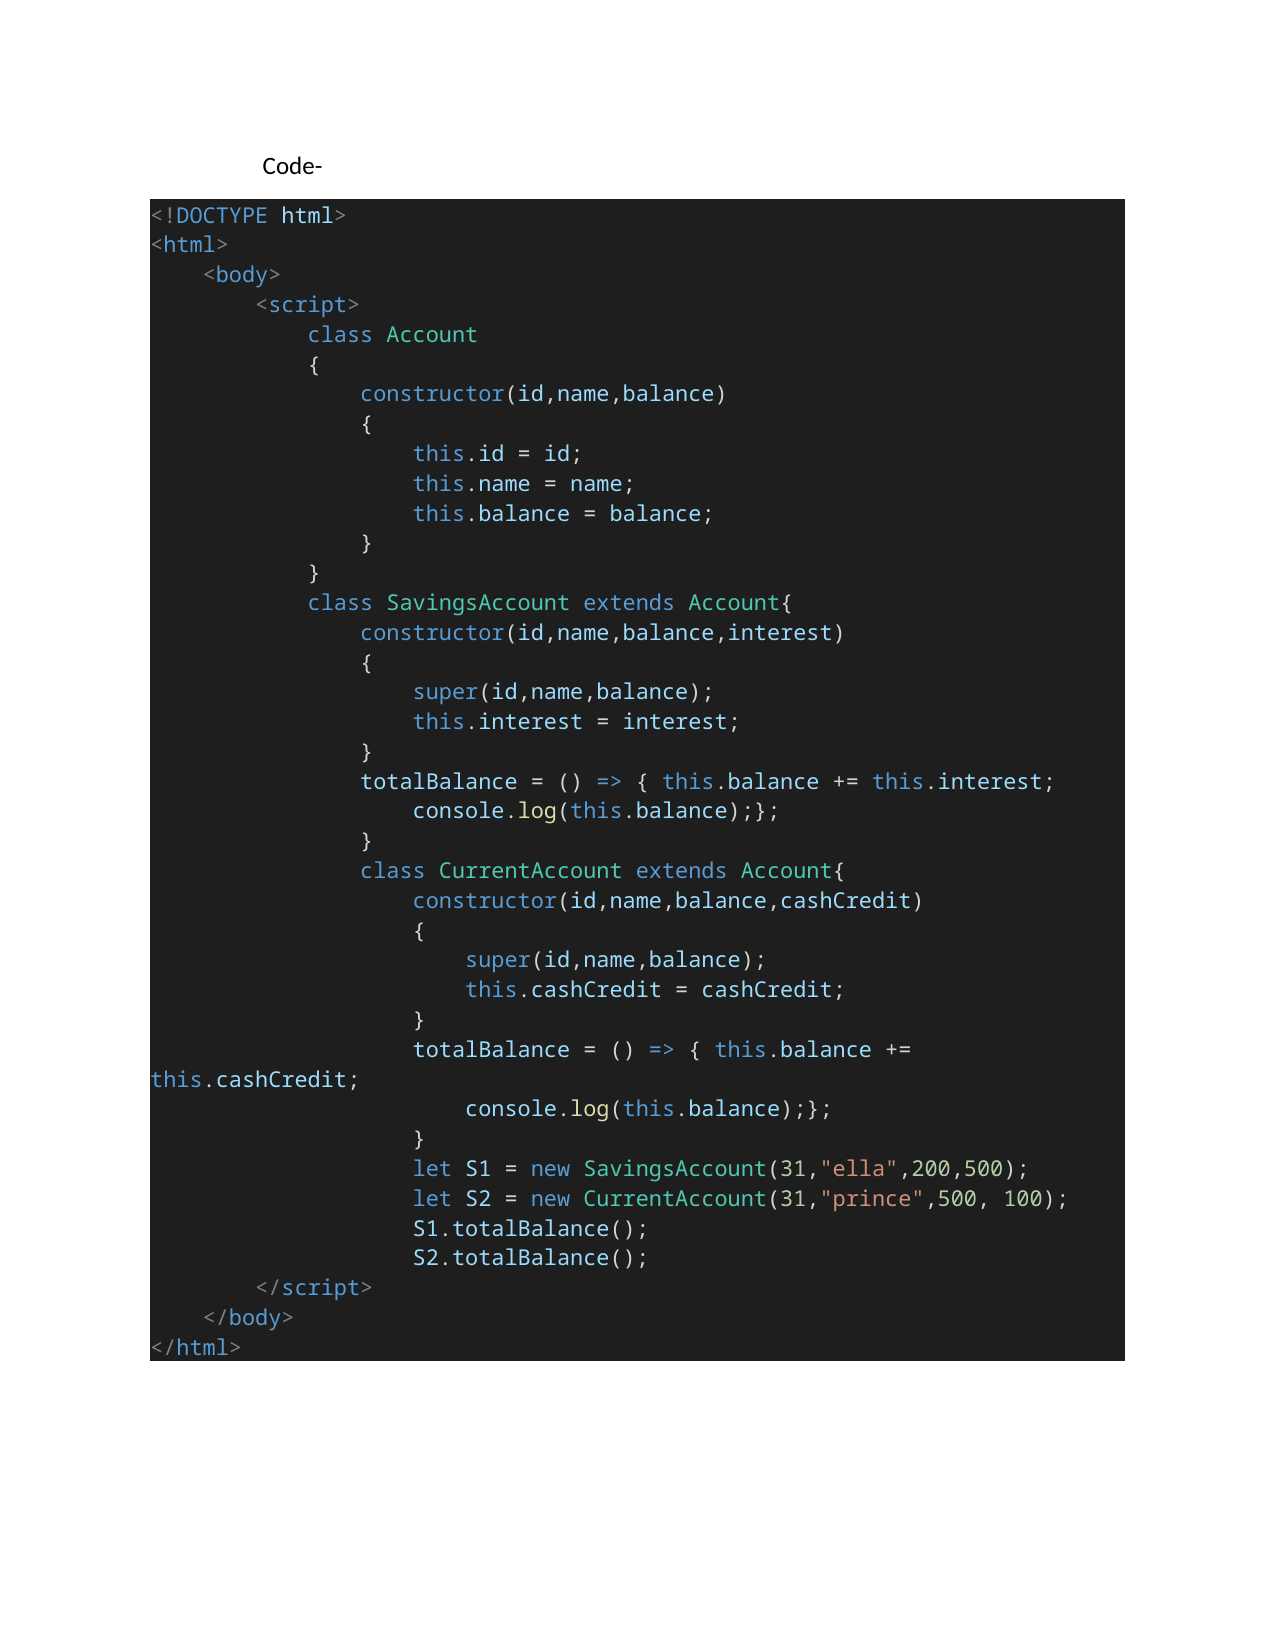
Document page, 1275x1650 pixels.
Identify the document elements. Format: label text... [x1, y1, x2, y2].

text <body> [150, 259, 1125, 289]
text constructor(id,name,balance,cashCredit) [150, 885, 1125, 914]
text <script> [150, 289, 1125, 319]
text </body> [150, 1302, 1125, 1332]
text </html> [150, 1332, 1125, 1361]
text let S1 = new SavingsAccount(31,"ella",200,500); [150, 1153, 1125, 1183]
text class CurrentAccount extends Account{ [150, 855, 1125, 885]
text super(id,name,balance); [150, 676, 1125, 706]
text <!DOCTYPE html> [150, 199, 1125, 229]
text { [150, 646, 1125, 676]
text { [150, 408, 1125, 438]
text constructor(id,name,balance,interest) [150, 617, 1125, 646]
text } [150, 825, 1125, 855]
text S2.totalBalance(); [150, 1242, 1125, 1272]
text totalBalance = () => { this.balance += this.interest; [150, 766, 1125, 795]
text totalBalance = () => { this.balance += this.cashCredit; [150, 1034, 1125, 1093]
text this.interest = interest; [150, 706, 1125, 736]
text class Account [150, 319, 1125, 348]
text { [150, 348, 1125, 378]
text { [150, 914, 1125, 944]
text console.log(this.balance);}; [150, 795, 1125, 825]
text </script> [150, 1272, 1125, 1302]
text } [150, 557, 1125, 587]
text this.balance = balance; [150, 497, 1125, 527]
text } [150, 1123, 1125, 1153]
list Code- [262, 150, 1125, 181]
text let S2 = new CurrentAccount(31,"prince",500, 100); [150, 1183, 1125, 1212]
text constructor(id,name,balance) [150, 378, 1125, 408]
text this.cashCredit = cashCredit; [150, 974, 1125, 1004]
text this.id = id; [150, 438, 1125, 468]
text } [150, 1004, 1125, 1034]
text this.name = name; [150, 468, 1125, 497]
text } [150, 527, 1125, 557]
text console.log(this.balance);}; [150, 1093, 1125, 1123]
text super(id,name,balance); [150, 944, 1125, 974]
text <html> [150, 229, 1125, 259]
text S1.totalBalance(); [150, 1212, 1125, 1242]
text class SavingsAccount extends Account{ [150, 587, 1125, 617]
text } [150, 736, 1125, 766]
